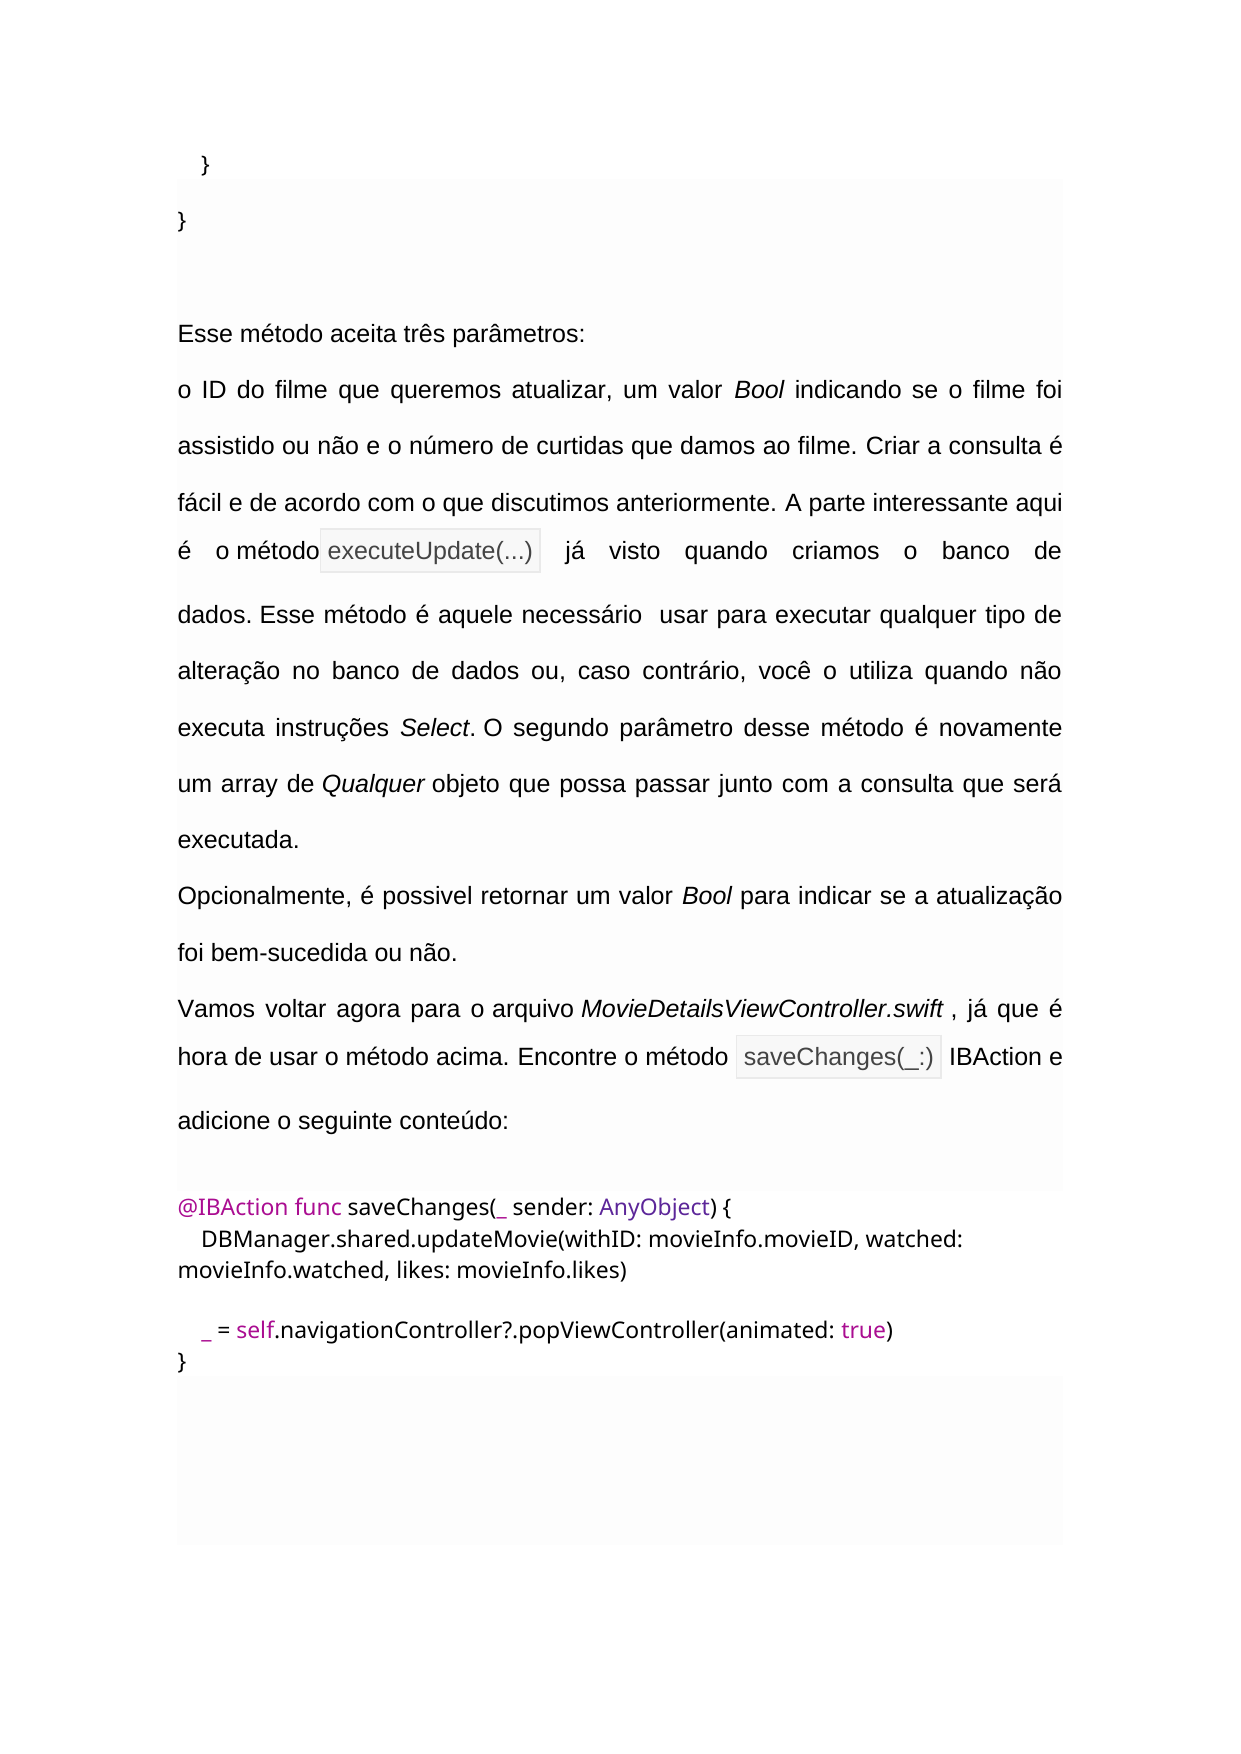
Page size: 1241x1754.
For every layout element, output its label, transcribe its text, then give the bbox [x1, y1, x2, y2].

text } [177, 1345, 1063, 1376]
text o ID do filme que queremos atualizar, um valor Bool indicando se o filme foi assistido ou não e o número de curtidas que damos ao filme. Criar a consulta é fácil e de acordo com o que discutimos anteriormente. A parte interessante aqui é o métodoexecuteUpdate(...) já visto quando criamos o banco de dados. Esse método é aquele necessário usar para executar qualquer tipo de alteração no banco de dados ou, caso contrário, você o utiliza quando não executa instruções Select. O segundo parâmetro desse método é novamente um array de Qualquer objeto que possa passar junto com a consulta que será executada. [177, 348, 1063, 854]
text Opcionalmente, é possivel retornar um valor Bool para indicar se a atualização foi bem-sucedida ou não. [177, 854, 1063, 966]
text } [177, 148, 1063, 179]
text Vamos voltar agora para o arquivo MovieDetailsViewController.swift , já que é hora de usar o método acima. Encontre o método saveChanges(_:) IBAction e adicione o seguinte conteúdo: [177, 966, 1063, 1135]
text @IBAction func saveChanges(_ sender: AnyObject) { [177, 1191, 1063, 1223]
text } [177, 179, 1063, 235]
text _ = self.navigationController?.popViewController(animated: true) [177, 1314, 1063, 1345]
text DBManager.shared.updateMovie(withID: movieInfo.movieID, watched: movieInfo.watched, likes: movieInfo.likes) [177, 1223, 1063, 1285]
text Esse método aceita três parâmetros: [177, 291, 1063, 348]
